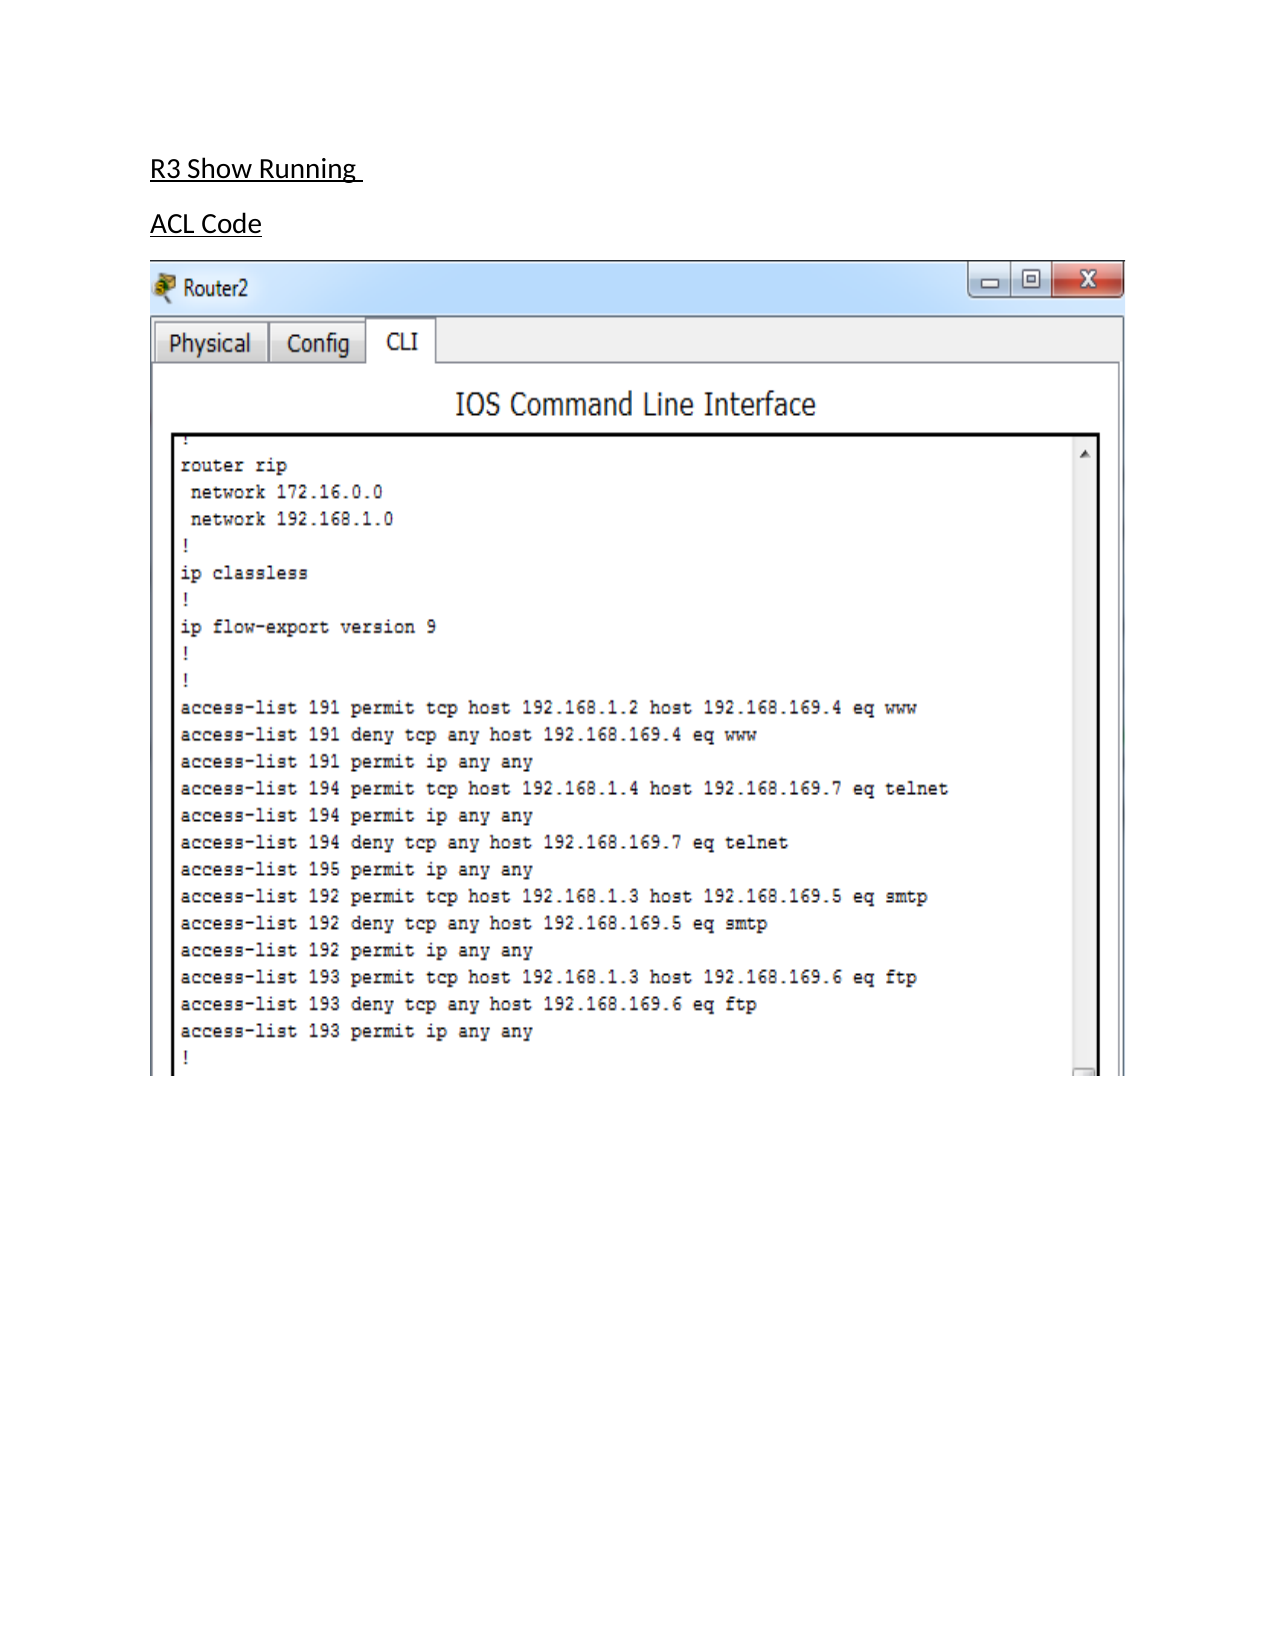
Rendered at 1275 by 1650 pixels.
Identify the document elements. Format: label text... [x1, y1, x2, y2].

picture [150, 260, 1125, 1076]
text R3 Show Running [150, 150, 1125, 186]
text ACL Code [150, 205, 1125, 241]
